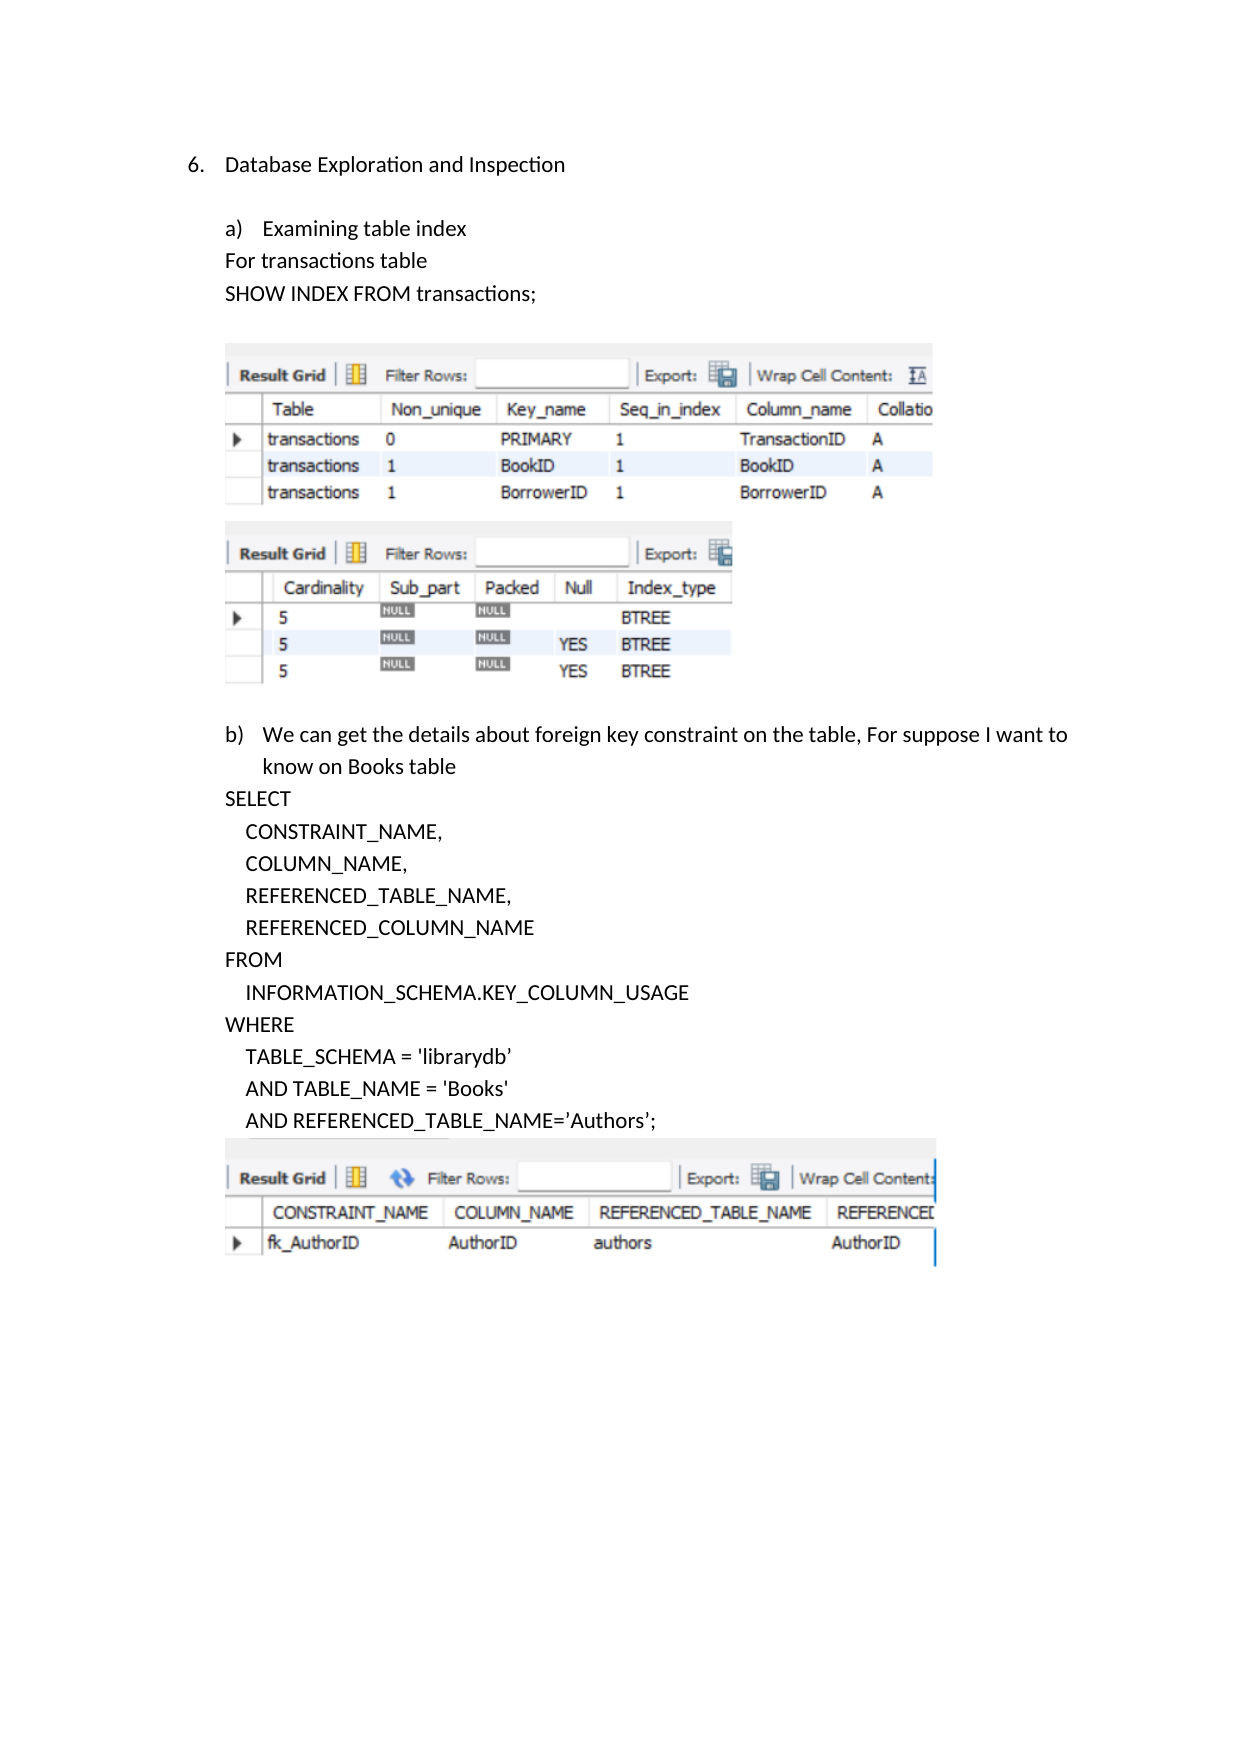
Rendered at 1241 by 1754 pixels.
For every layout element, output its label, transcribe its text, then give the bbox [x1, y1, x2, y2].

list SELECT [225, 784, 1090, 813]
list TABLE_SCHEMA = 'librarydb’ [225, 1042, 1090, 1070]
list WHERE [225, 1010, 1090, 1038]
picture [225, 343, 933, 517]
list SHOW INDEX FROM transactions; [225, 279, 1090, 307]
list FROM [225, 946, 1090, 973]
picture [225, 521, 733, 716]
list COLUMN_NAME, [225, 849, 1090, 877]
list AND REFERENCED_TABLE_NAME=’Authors’; [225, 1106, 1090, 1134]
list INFORMATION_SCHEMA.KEY_COLUMN_USAGE [225, 978, 1090, 1006]
list Database Exploration and Inspection [187, 150, 1090, 178]
list REFERENCED_TABLE_NAME, [225, 881, 1090, 909]
list For transactions table [225, 247, 1090, 274]
list Examining table index [225, 214, 1090, 242]
list We can get the details about foreign key constraint on the table, For suppose I want to know on Books table [225, 720, 1090, 780]
list REFERENCED_COLUMN_NAME [225, 913, 1090, 941]
list AND TABLE_NAME = 'Books' [225, 1074, 1090, 1102]
picture [225, 1138, 937, 1267]
list CONSTRAINT_NAME, [225, 817, 1090, 845]
